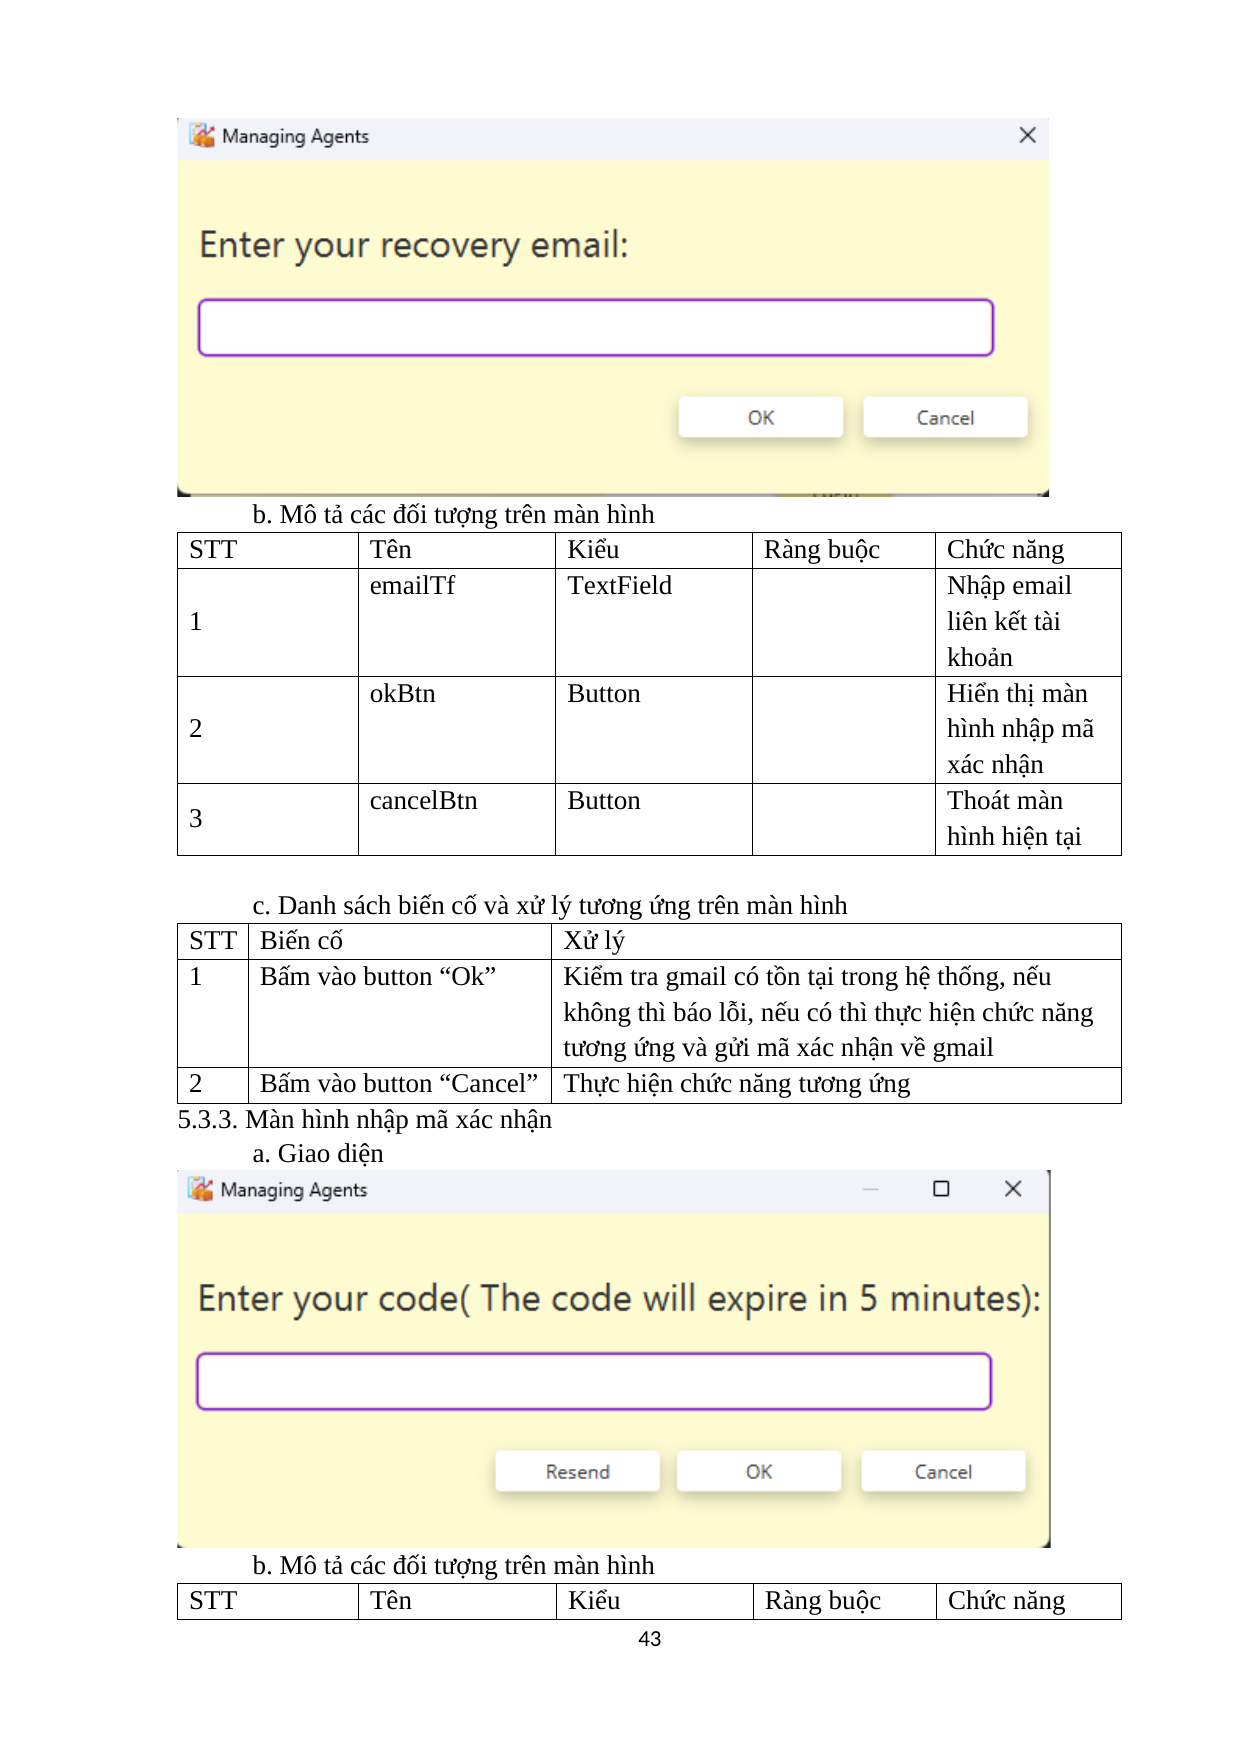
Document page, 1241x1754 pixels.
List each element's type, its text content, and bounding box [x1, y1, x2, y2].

table_header Chức năng [937, 1584, 1121, 1619]
picture [177, 1170, 1051, 1548]
table_cell Button [556, 677, 752, 783]
table_cell emailTf [359, 569, 555, 676]
table_cell Bấm vào button “Ok” [249, 960, 551, 1067]
table_cell 2 [178, 1068, 248, 1103]
table_header Tên [359, 533, 555, 568]
table_cell [753, 569, 935, 676]
table_header Ràng buộc [753, 533, 935, 568]
table_cell 1 [178, 960, 248, 1067]
table_cell Bấm vào button “Cancel” [249, 1068, 551, 1103]
table_cell cancelBtn [359, 784, 555, 855]
text c. Danh sách biến cố và xử lý tương ứng trên màn hình [177, 889, 1122, 921]
table_cell Nhập email liên kết tài khoản [936, 569, 1121, 676]
table_header Kiểu [557, 1584, 753, 1619]
table_header Ràng buộc [754, 1584, 936, 1619]
table_header Chức năng [936, 533, 1121, 568]
picture [177, 118, 1050, 497]
text a. Giao diện [177, 1137, 1122, 1168]
table_cell Button [556, 784, 752, 855]
table_cell 1 [178, 569, 358, 676]
text 5.3.3. Màn hình nhập mã xác nhận [177, 1104, 1122, 1135]
text b. Mô tả các đối tượng trên màn hình [177, 1549, 1122, 1581]
table_cell TextField [556, 569, 752, 676]
table_header Tên [359, 1584, 556, 1619]
table_cell Hiển thị màn hình nhập mã xác nhận [936, 677, 1121, 783]
table_cell Kiểm tra gmail có tồn tại trong hệ thống, nếu không thì báo lỗi, nếu có thì thực hiện chức năng tương ứng và gửi mã xác nhận về gmail [552, 960, 1121, 1067]
table_cell [753, 677, 935, 783]
table_cell Thoát màn hình hiện tại [936, 784, 1121, 855]
table_header STT [178, 533, 358, 568]
table_header STT [178, 1584, 358, 1619]
table_header Xử lý [552, 924, 1121, 959]
text b. Mô tả các đối tượng trên màn hình [177, 498, 1122, 530]
table_cell 3 [178, 784, 358, 855]
table_cell 2 [178, 677, 358, 783]
table_cell Thực hiện chức năng tương ứng [552, 1068, 1121, 1103]
table_cell okBtn [359, 677, 555, 783]
table_cell [753, 784, 935, 855]
table_header Biến cố [249, 924, 551, 959]
table_header STT [178, 924, 248, 959]
table_header Kiểu [556, 533, 752, 568]
